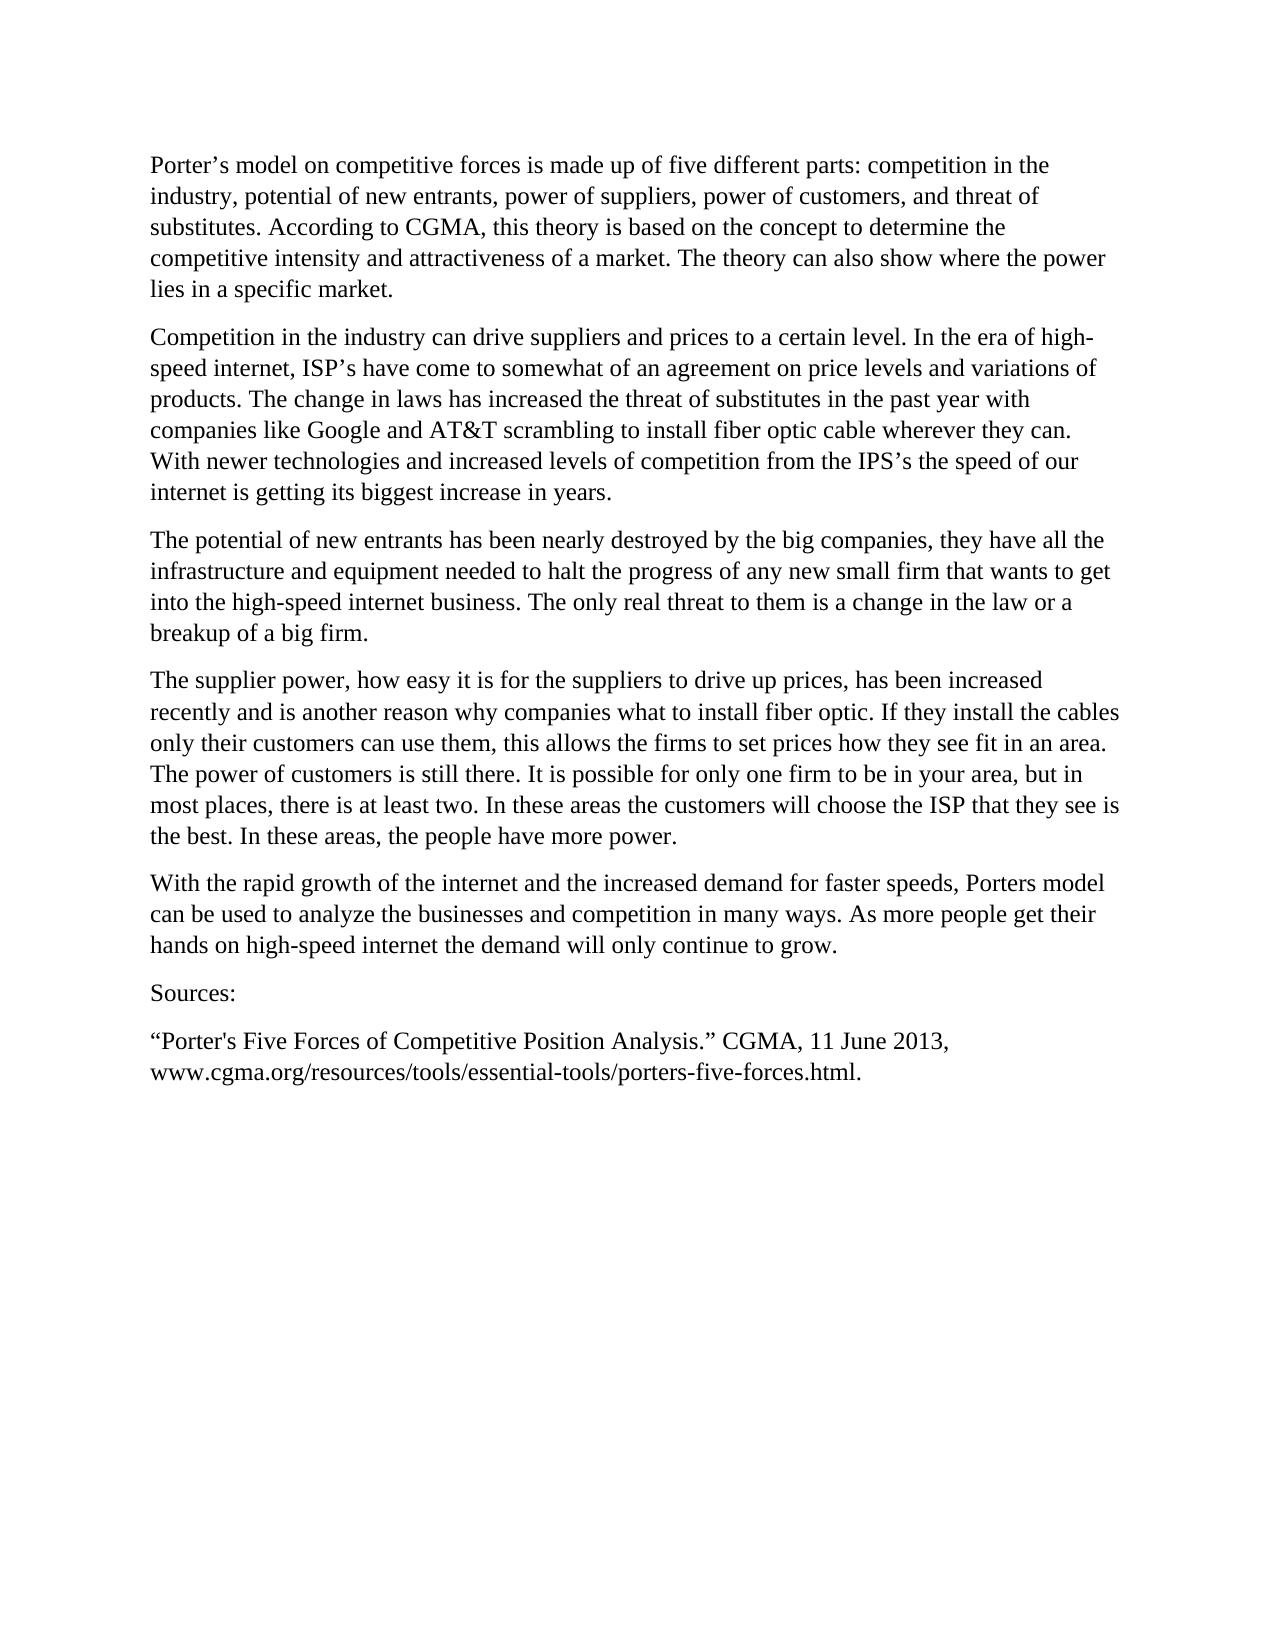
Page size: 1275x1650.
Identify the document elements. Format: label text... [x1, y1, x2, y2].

text The supplier power, how easy it is for the suppliers to drive up prices, has been increased recently and is another reason why companies what to install fiber optic. If they install the cables only their customers can use them, this allows the firms to set prices how they see fit in an area. The power of customers is still there. It is possible for only one firm to be in your area, but in most places, there is at least two. In these areas the customers will choose the ISP that they see is the best. In these areas, the people have more power. [150, 666, 1125, 849]
text With the rapid growth of the internet and the increased demand for faster speeds, Porters model can be used to analyze the businesses and competition in many ways. As more people get their hands on high-speed internet the demand will only continue to grow. [150, 868, 1125, 959]
text The potential of new entrants has been nearly destroyed by the big companies, they have all the infrastructure and equipment needed to halt the progress of any new small firm that wants to get into the high-speed internet business. The only real threat to them is a change in the law or a breakup of a big firm. [150, 525, 1125, 647]
text Sources: [150, 978, 1125, 1007]
text “Porter's Five Forces of Competitive Position Analysis.” CGMA, 11 June 2013, www.cgma.org/resources/tools/essential-tools/porters-five-forces.html. [150, 1026, 1125, 1086]
text Competition in the industry can drive suppliers and prices to a certain level. In the era of high-speed internet, ISP’s have come to somewhat of an agreement on price levels and variations of products. The change in laws has increased the threat of substitutes in the past year with companies like Google and AT&T scrambling to install fiber optic cable wherever they can. With newer technologies and increased levels of competition from the IPS’s the speed of our internet is getting its biggest increase in years. [150, 322, 1125, 506]
text Porter’s model on competitive forces is made up of five different parts: competition in the industry, potential of new entrants, power of suppliers, power of customers, and threat of substitutes. According to CGMA, this theory is based on the concept to determine the competitive intensity and attractiveness of a market. The theory can also show where the power lies in a specific market. [150, 150, 1125, 303]
